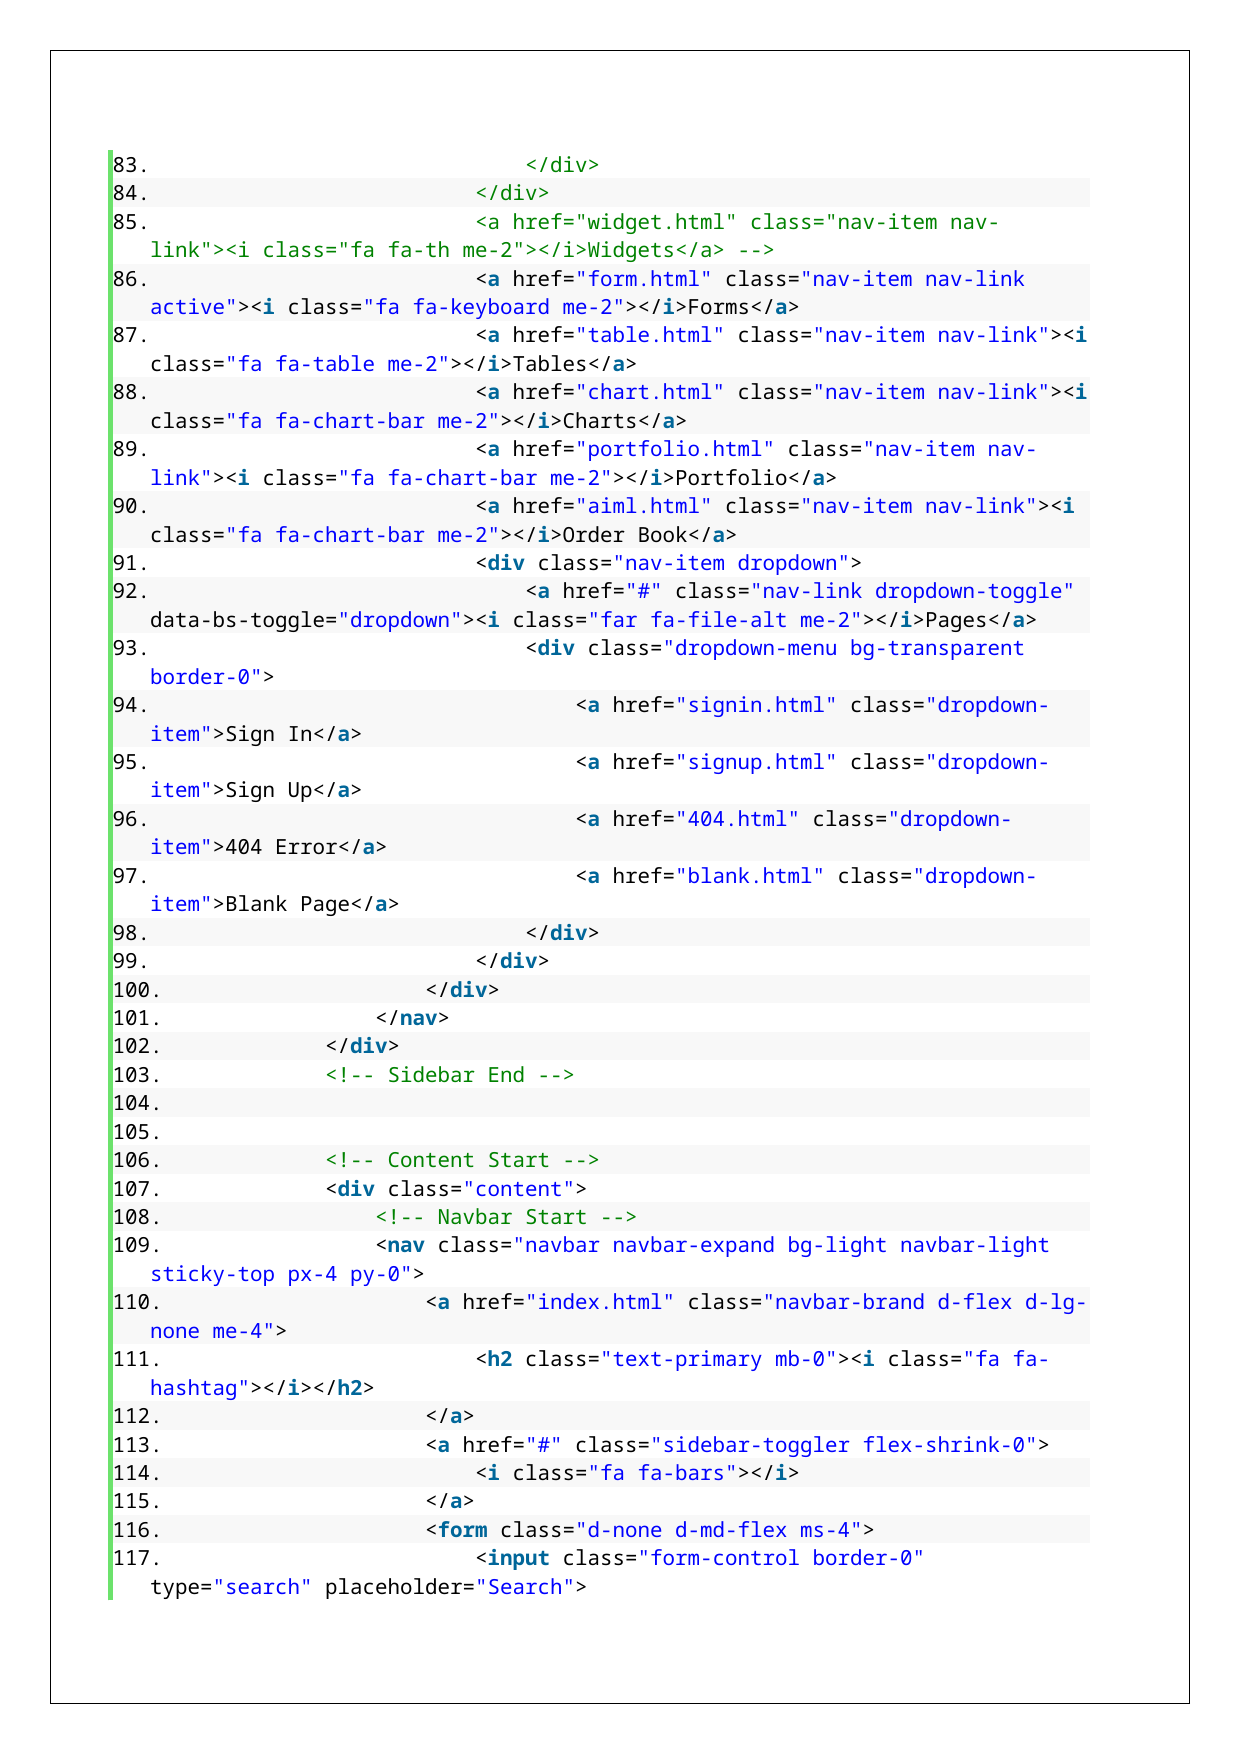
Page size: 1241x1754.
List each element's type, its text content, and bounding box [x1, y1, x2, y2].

list <a href="index.html" class="navbar-brand d-flex d-lg-none me-4"> [113, 1287, 1090, 1344]
list <!-- Navbar Start --> [113, 1202, 1090, 1231]
list <a href="blank.html" class="dropdown-item">Blank Page</a> [113, 861, 1090, 918]
list <a href="signup.html" class="dropdown-item">Sign Up</a> [113, 747, 1090, 804]
list <form class="d-none d-md-flex ms-4"> [113, 1515, 1090, 1543]
list </div> [113, 975, 1090, 1003]
list <h2 class="text-primary mb-0"><i class="fa fa-hashtag"></i></h2> [113, 1344, 1090, 1401]
list <input class="form-control border-0" type="search" placeholder="Search"> [113, 1543, 1090, 1600]
list </div> [113, 946, 1090, 975]
list <a href="#" class="nav-link dropdown-toggle" data-bs-toggle="dropdown"><i class="far fa-file-alt me-2"></i>Pages</a> [113, 577, 1090, 633]
list <a href="widget.html" class="nav-item nav-link"><i class="fa fa-th me-2"></i>Widgets</a> --> [113, 207, 1090, 264]
list <a href="aiml.html" class="nav-item nav-link"><i class="fa fa-chart-bar me-2"></i>Order Book</a> [113, 491, 1090, 548]
list </div> [113, 918, 1090, 946]
list </div> [113, 1032, 1090, 1060]
list <a href="signin.html" class="dropdown-item">Sign In</a> [113, 690, 1090, 747]
list <a href="404.html" class="dropdown-item">404 Error</a> [113, 804, 1090, 861]
list <div class="nav-item dropdown"> [113, 548, 1090, 577]
list <a href="form.html" class="nav-item nav-link active"><i class="fa fa-keyboard me-2"></i>Forms</a> [113, 264, 1090, 321]
list </nav> [113, 1003, 1090, 1032]
list <a href="portfolio.html" class="nav-item nav-link"><i class="fa fa-chart-bar me-2"></i>Portfolio</a> [113, 434, 1090, 491]
list <a href="#" class="sidebar-toggler flex-shrink-0"> [113, 1430, 1090, 1458]
list </a> [113, 1487, 1090, 1515]
list <!-- Sidebar End --> [113, 1060, 1090, 1088]
list </a> [113, 1401, 1090, 1430]
list <div class="dropdown-menu bg-transparent border-0"> [113, 633, 1090, 690]
list <nav class="navbar navbar-expand bg-light navbar-light sticky-top px-4 py-0"> [113, 1231, 1090, 1287]
list <div class="content"> [113, 1174, 1090, 1202]
list </div> [113, 150, 1090, 178]
list <a href="chart.html" class="nav-item nav-link"><i class="fa fa-chart-bar me-2"></i>Charts</a> [113, 377, 1090, 434]
list <!-- Content Start --> [113, 1145, 1090, 1174]
list <a href="table.html" class="nav-item nav-link"><i class="fa fa-table me-2"></i>Tables</a> [113, 321, 1090, 377]
list </div> [113, 178, 1090, 207]
list <i class="fa fa-bars"></i> [113, 1458, 1090, 1487]
